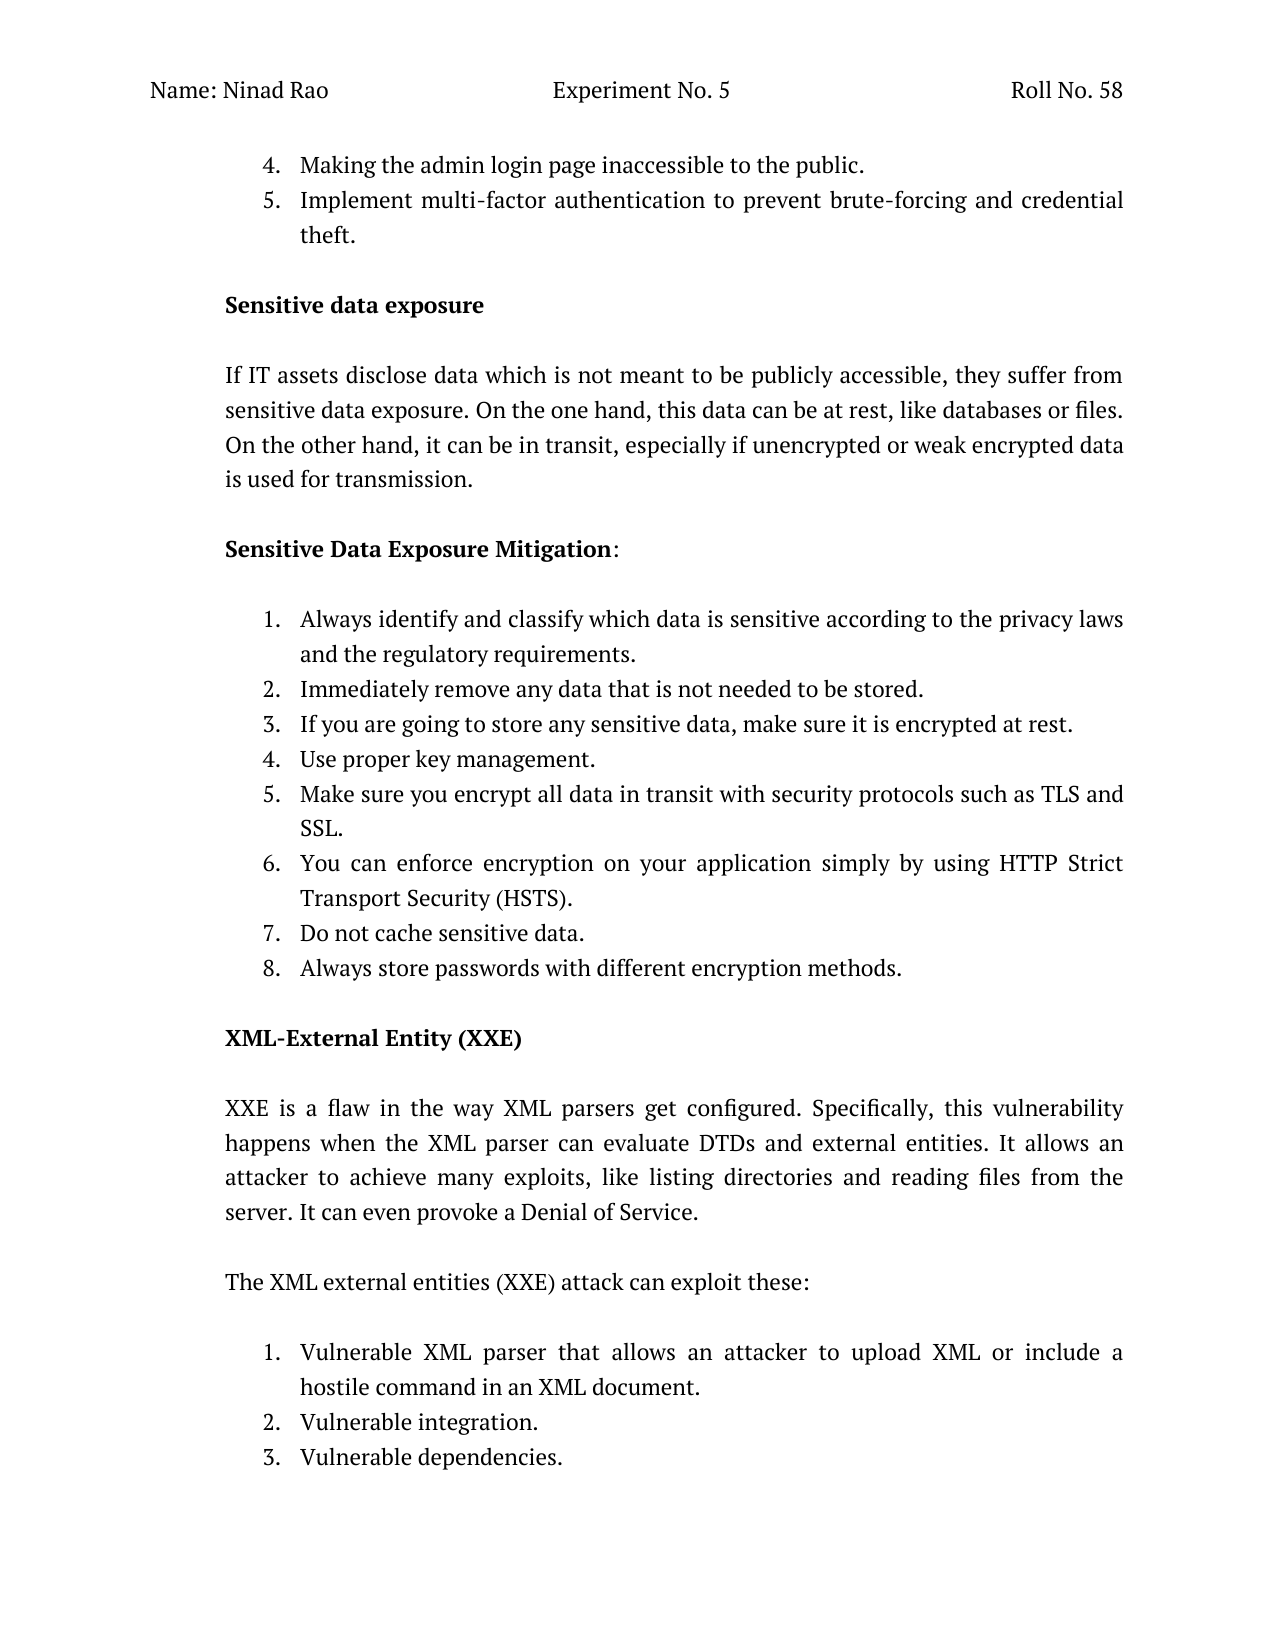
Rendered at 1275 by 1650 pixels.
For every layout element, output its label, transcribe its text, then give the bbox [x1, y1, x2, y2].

text If IT assets disclose data which is not meant to be publicly accessible, they suffer from sensitive data exposure. On the one hand, this data can be at rest, like databases or files. On the other hand, it can be in transit, especially if unencrypted or weak encrypted data is used for transmission. [225, 359, 1125, 494]
list Do not cache sensitive data. [262, 918, 1125, 948]
list Implement multi-factor authentication to prevent brute-forcing and credential theft. [262, 185, 1125, 250]
list If you are going to store any sensitive data, make sure it is encrypted at rest. [262, 708, 1125, 739]
list Always identify and classify which data is sensitive according to the privacy laws and the regulatory requirements. [262, 604, 1125, 669]
list Vulnerable XML parser that allows an attacker to upload XML or include a hostile command in an XML document. [262, 1336, 1125, 1402]
list Vulnerable integration. [262, 1406, 1125, 1437]
list Making the admin login page inaccessible to the public. [262, 150, 1125, 180]
text Sensitive Data Exposure Mitigation: [225, 534, 1125, 564]
text Sensitive data exposure [225, 289, 1125, 320]
list Use proper key management. [262, 743, 1125, 774]
list Vulnerable dependencies. [262, 1441, 1125, 1472]
text XXE is a flaw in the way XML parsers get configured. Specifically, this vulnerability happens when the XML parser can evaluate DTDs and external entities. It allows an attacker to achieve many exploits, like listing directories and reading files from the server. It can even provoke a Denial of Service. [225, 1092, 1125, 1227]
text The XML external entities (XXE) attack can exploit these: [225, 1267, 1125, 1297]
list Immediately remove any data that is not needed to be stored. [262, 673, 1125, 704]
text XML-External Entity (XXE) [225, 1022, 1125, 1053]
list Always store passwords with different encryption methods. [262, 953, 1125, 983]
list Make sure you encrypt all data in transit with security protocols such as TLS and SSL. [262, 778, 1125, 843]
list You can enforce encryption on your application simply by using HTTP Strict Transport Security (HSTS). [262, 848, 1125, 913]
